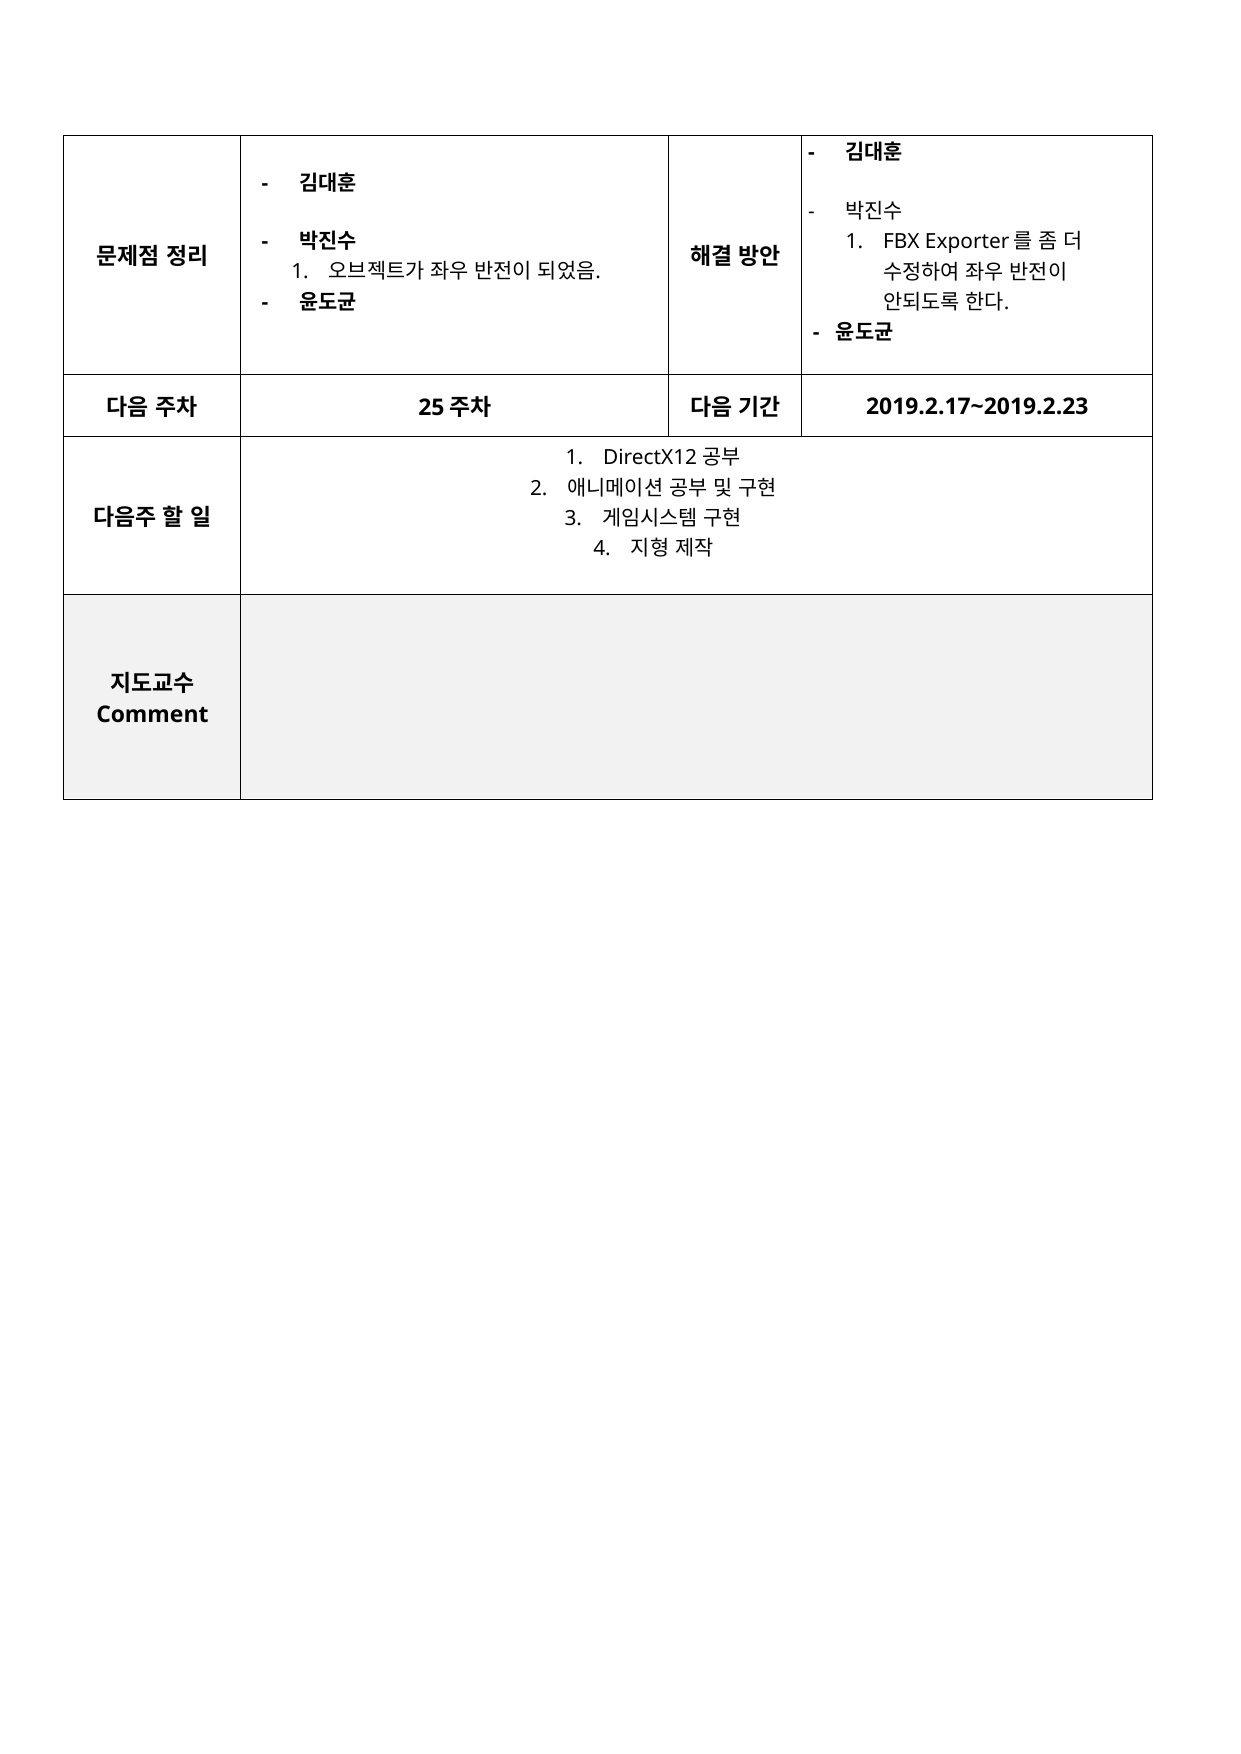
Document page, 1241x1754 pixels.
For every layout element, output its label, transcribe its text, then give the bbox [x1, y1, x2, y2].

table_header 김대훈 박진수 FBX Exporter를 좀 더 수정하여 좌우 반전이 안되도록 한다. - 윤도균 [802, 136, 1152, 374]
table_cell [241, 595, 1152, 798]
table_header 김대훈 박진수 오브젝트가 좌우 반전이 되었음. 윤도균 [241, 136, 668, 374]
table_header 문제점 정리 [64, 136, 240, 374]
table_cell 지도교수 Comment [64, 595, 240, 798]
table_cell 25주차 [241, 375, 668, 436]
table_cell 다음주 할 일 [64, 437, 240, 594]
table_header 해결 방안 [669, 136, 801, 374]
table_cell 다음 기간 [669, 375, 801, 436]
table_cell DirectX12 공부 애니메이션 공부 및 구현 게임시스템 구현 지형 제작 4 [241, 437, 1152, 594]
table_cell 2019.2.17~2019.2.23 [802, 375, 1152, 436]
table_cell 다음 주차 [64, 375, 240, 436]
